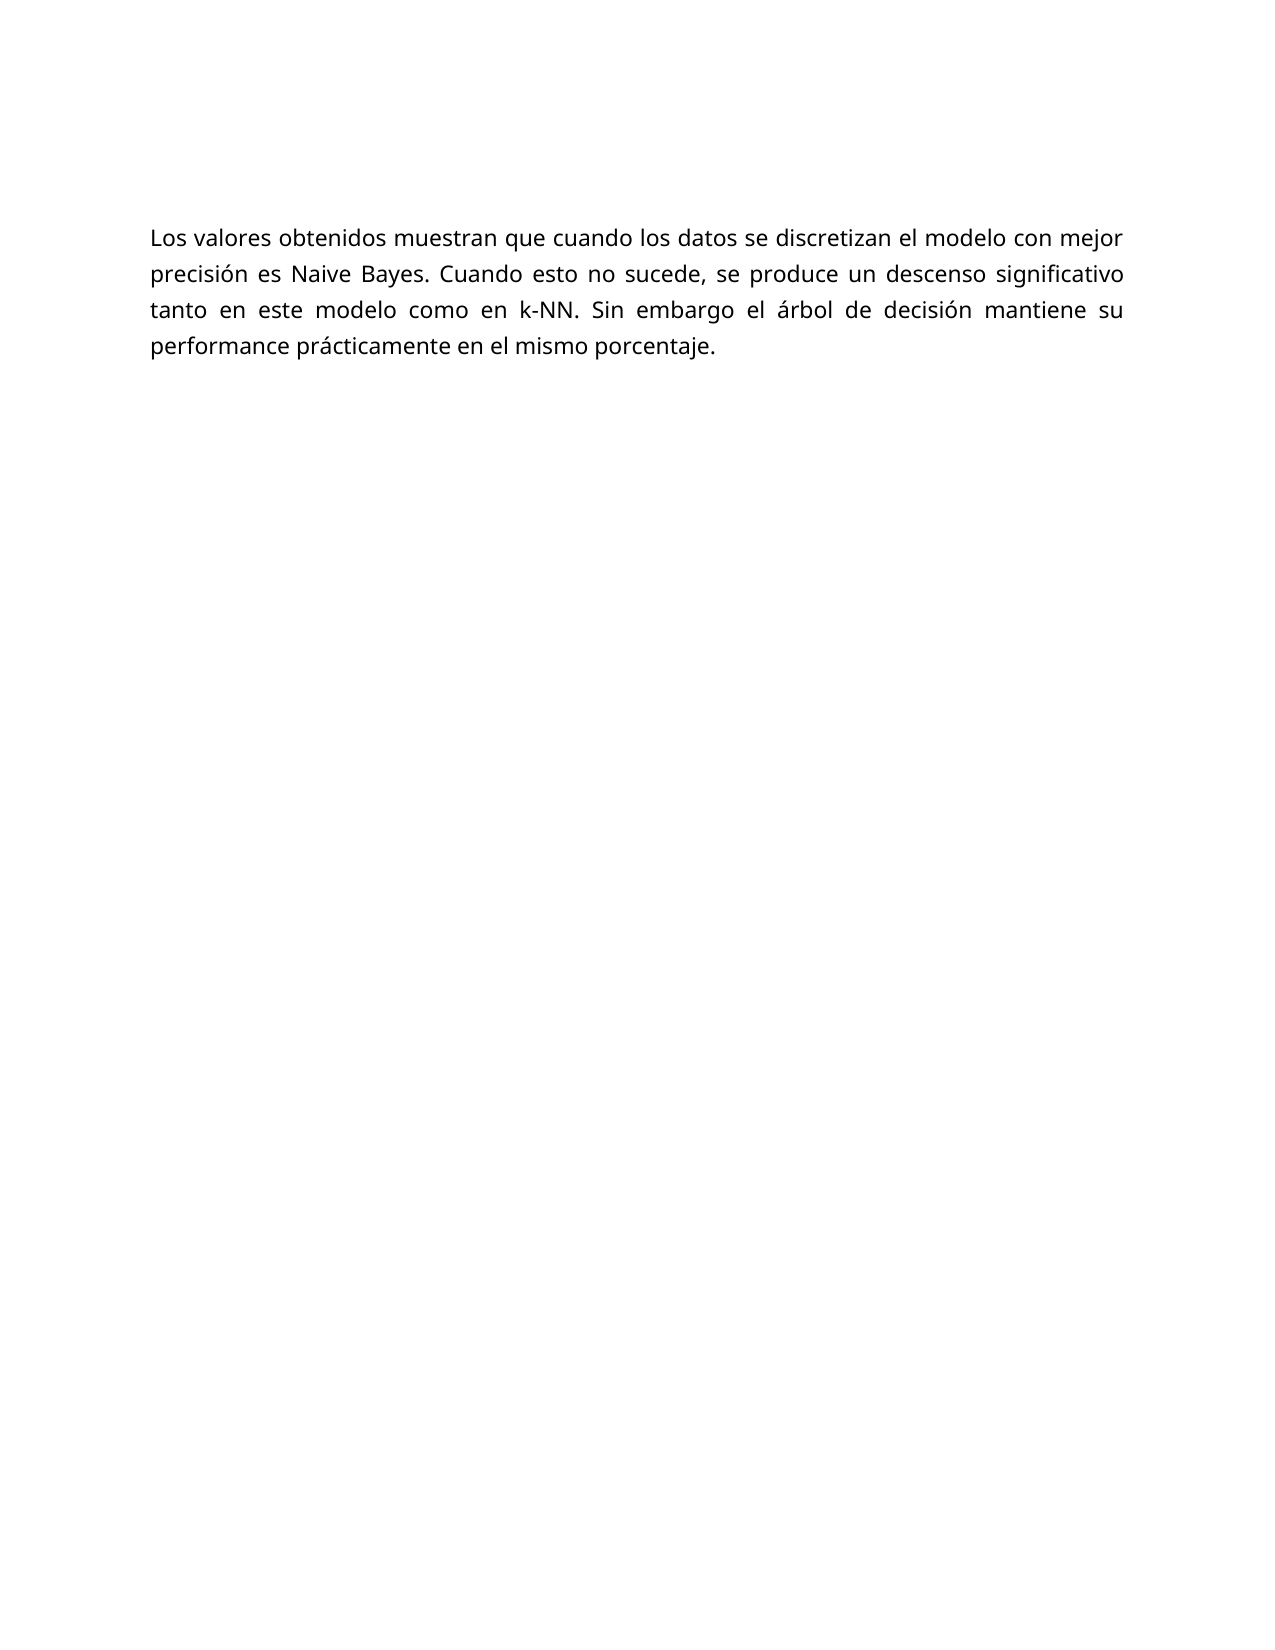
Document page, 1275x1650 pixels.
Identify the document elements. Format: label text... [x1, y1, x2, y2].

text Los valores obtenidos muestran que cuando los datos se discretizan el modelo con mejor precisión es Naive Bayes. Cuando esto no sucede, se produce un descenso significativo tanto en este modelo como en k-NN. Sin embargo el árbol de decisión mantiene su performance prácticamente en el mismo porcentaje. [150, 222, 1125, 361]
